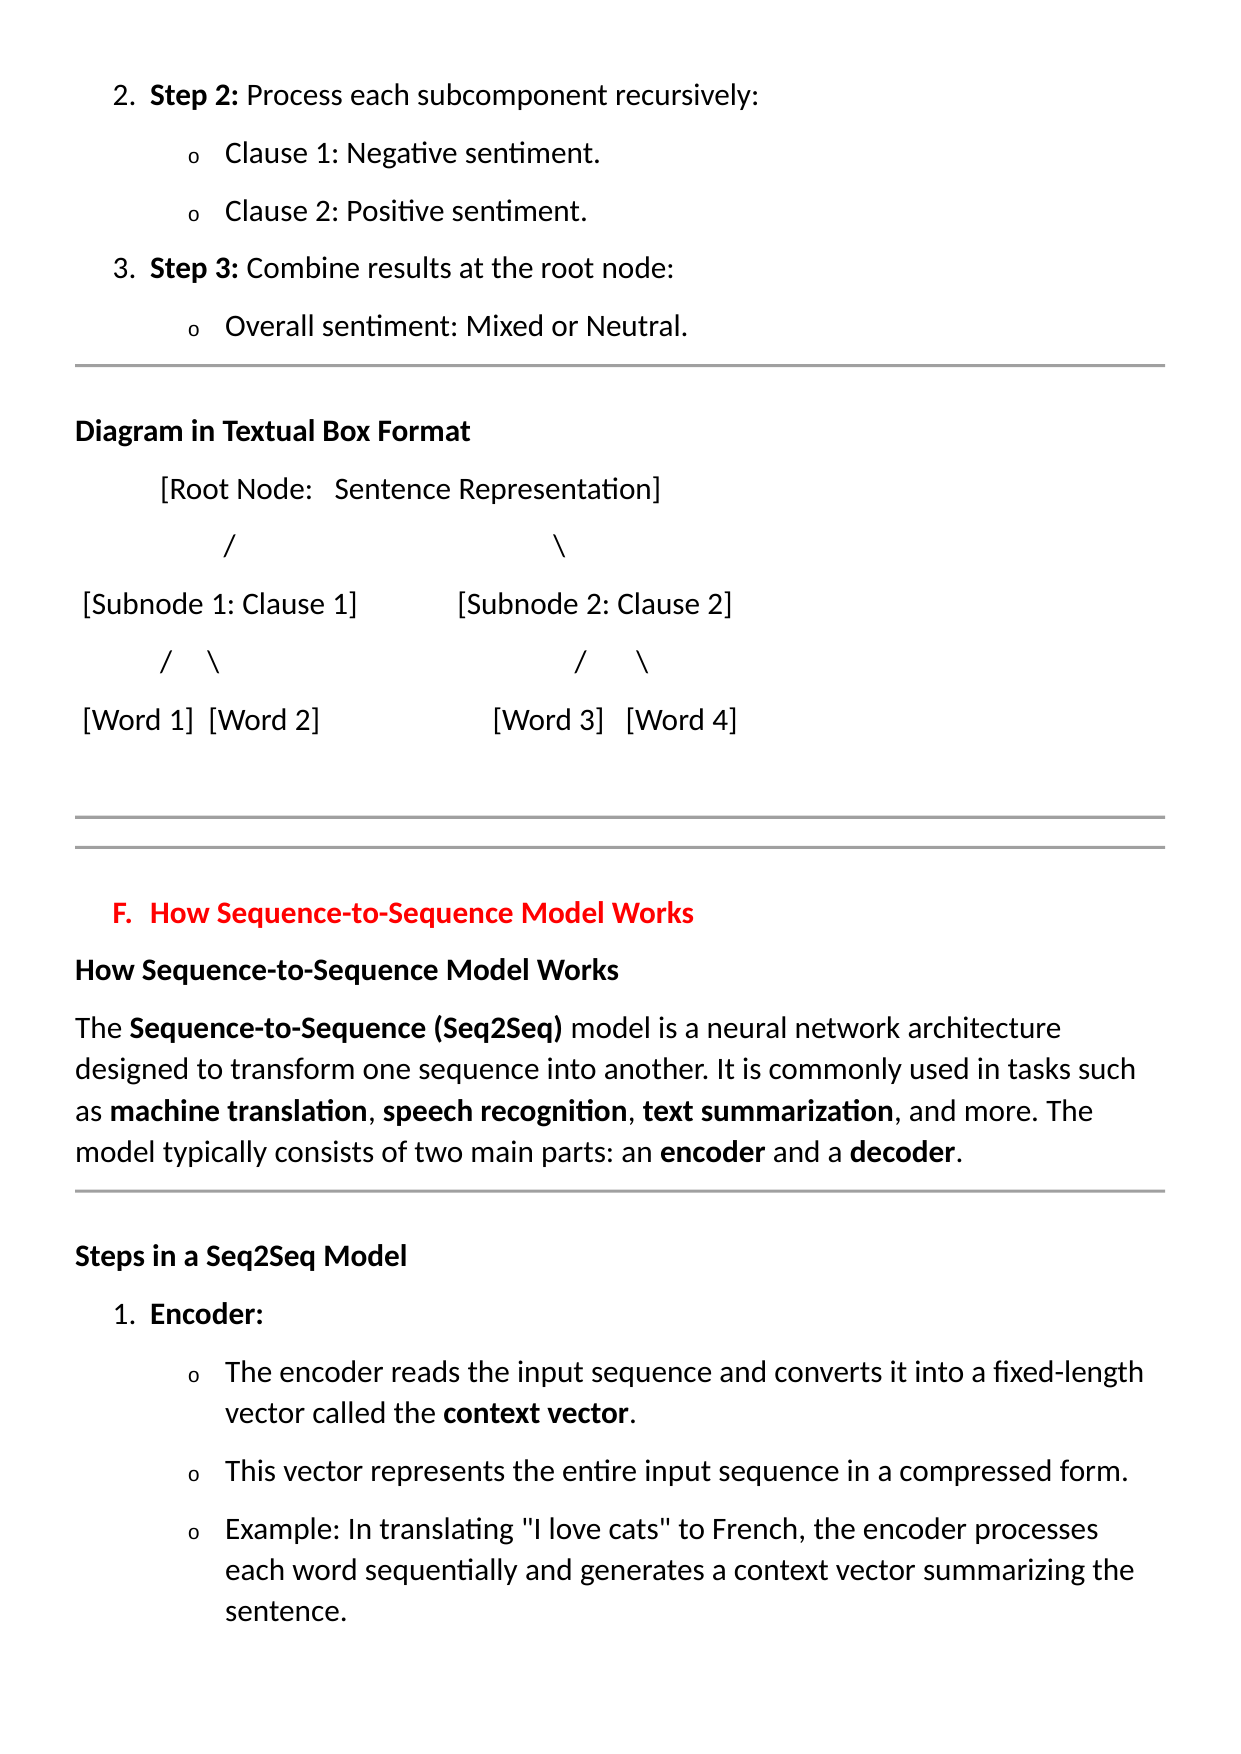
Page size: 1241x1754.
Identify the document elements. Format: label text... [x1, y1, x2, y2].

list Overall sentiment: Mixed or Neutral. [187, 306, 1165, 344]
list Step 3: Combine results at the root node: [112, 248, 1165, 287]
list Encoder: [112, 1294, 1165, 1332]
text / \ / \ [75, 642, 1165, 680]
list Step 2: Process each subcomponent recursively: [112, 75, 1165, 113]
list How Sequence-to-Sequence Model Works [112, 893, 1165, 931]
text How Sequence-to-Sequence Model Works [75, 951, 1165, 989]
list Clause 2: Positive sentiment. [187, 191, 1165, 229]
list Clause 1: Negative sentiment. [187, 133, 1165, 171]
text The Sequence-to-Sequence (Seq2Seq) model is a neural network architecture designed to transform one sequence into another. It is commonly used in tasks such as machine translation, speech recognition, text summarization, and more. The model typically consists of two main parts: an encoder and a decoder. [75, 1008, 1165, 1170]
list This vector represents the entire input sequence in a compressed form. [187, 1451, 1165, 1489]
text [Subnode 1: Clause 1] [Subnode 2: Clause 2] [75, 584, 1165, 622]
text Steps in a Seq2Seq Model [75, 1236, 1165, 1274]
text / \ [75, 527, 1165, 565]
text [Root Node: Sentence Representation] [75, 469, 1165, 507]
text Diagram in Textual Box Format [75, 411, 1165, 449]
list Example: In translating "I love cats" to French, the encoder processes each word sequentially and generates a context vector summarizing the sentence. [187, 1509, 1165, 1629]
list The encoder reads the input sequence and converts it into a fixed-length vector called the context vector. [187, 1352, 1165, 1431]
text [Word 1] [Word 2] [Word 3] [Word 4] [75, 700, 1165, 738]
